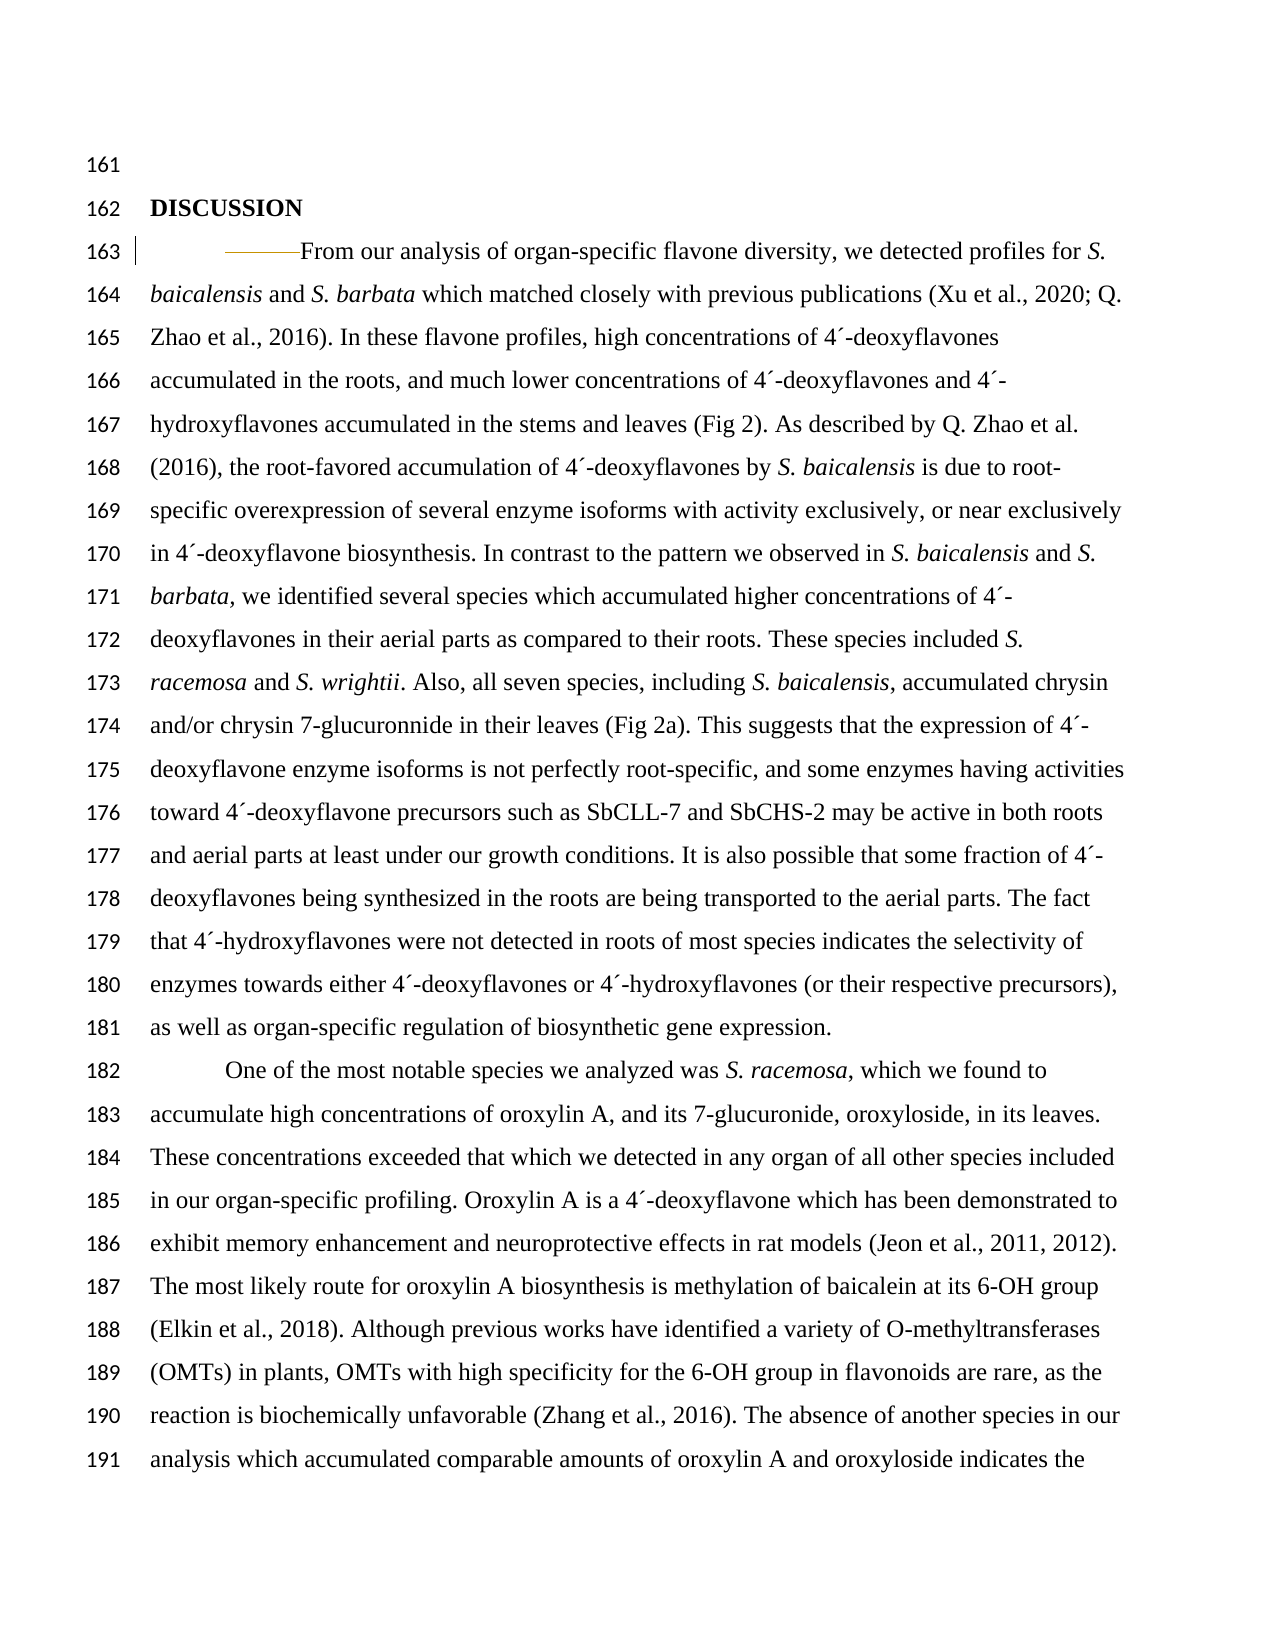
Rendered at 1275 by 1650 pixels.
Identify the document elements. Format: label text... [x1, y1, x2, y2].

text DISCUSSION [150, 193, 1125, 222]
text From our analysis of organ-specific flavone diversity, we detected profiles for S. baicalensis and S. barbata which matched closely with previous publications (Xu et al., 2020; Q. Zhao et al., 2016). In these flavone profiles, high concentrations of 4´-deoxyflavones accumulated in the roots, and much lower concentrations of 4´-deoxyflavones and 4´-hydroxyflavones accumulated in the stems and leaves (Fig 2). As described by Q. Zhao et al. (2016), the root-favored accumulation of 4´-deoxyflavones by S. baicalensis is due to root-specific overexpression of several enzyme isoforms with activity exclusively, or near exclusively in 4´-deoxyflavone biosynthesis. In contrast to the pattern we observed in S. baicalensis and S. barbata, we identified several species which accumulated higher concentrations of 4´-deoxyflavones in their aerial parts as compared to their roots. These species included S. racemosa and S. wrightii. Also, all seven species, including S. baicalensis, accumulated chrysin and/or chrysin 7-glucuronnide in their leaves (Fig 2a). This suggests that the expression of 4´-deoxyflavone enzyme isoforms is not perfectly root-specific, and some enzymes having activities toward 4´-deoxyflavone precursors such as SbCLL-7 and SbCHS-2 may be active in both roots and aerial parts at least under our growth conditions. It is also possible that some fraction of 4´-deoxyflavones being synthesized in the roots are being transported to the aerial parts. The fact that 4´-hydroxyflavones were not detected in roots of most species indicates the selectivity of enzymes towards either 4´-deoxyflavones or 4´-hydroxyflavones (or their respective precursors), as well as organ-specific regulation of biosynthetic gene expression. [150, 236, 1125, 1041]
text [150, 1056, 1125, 1472]
